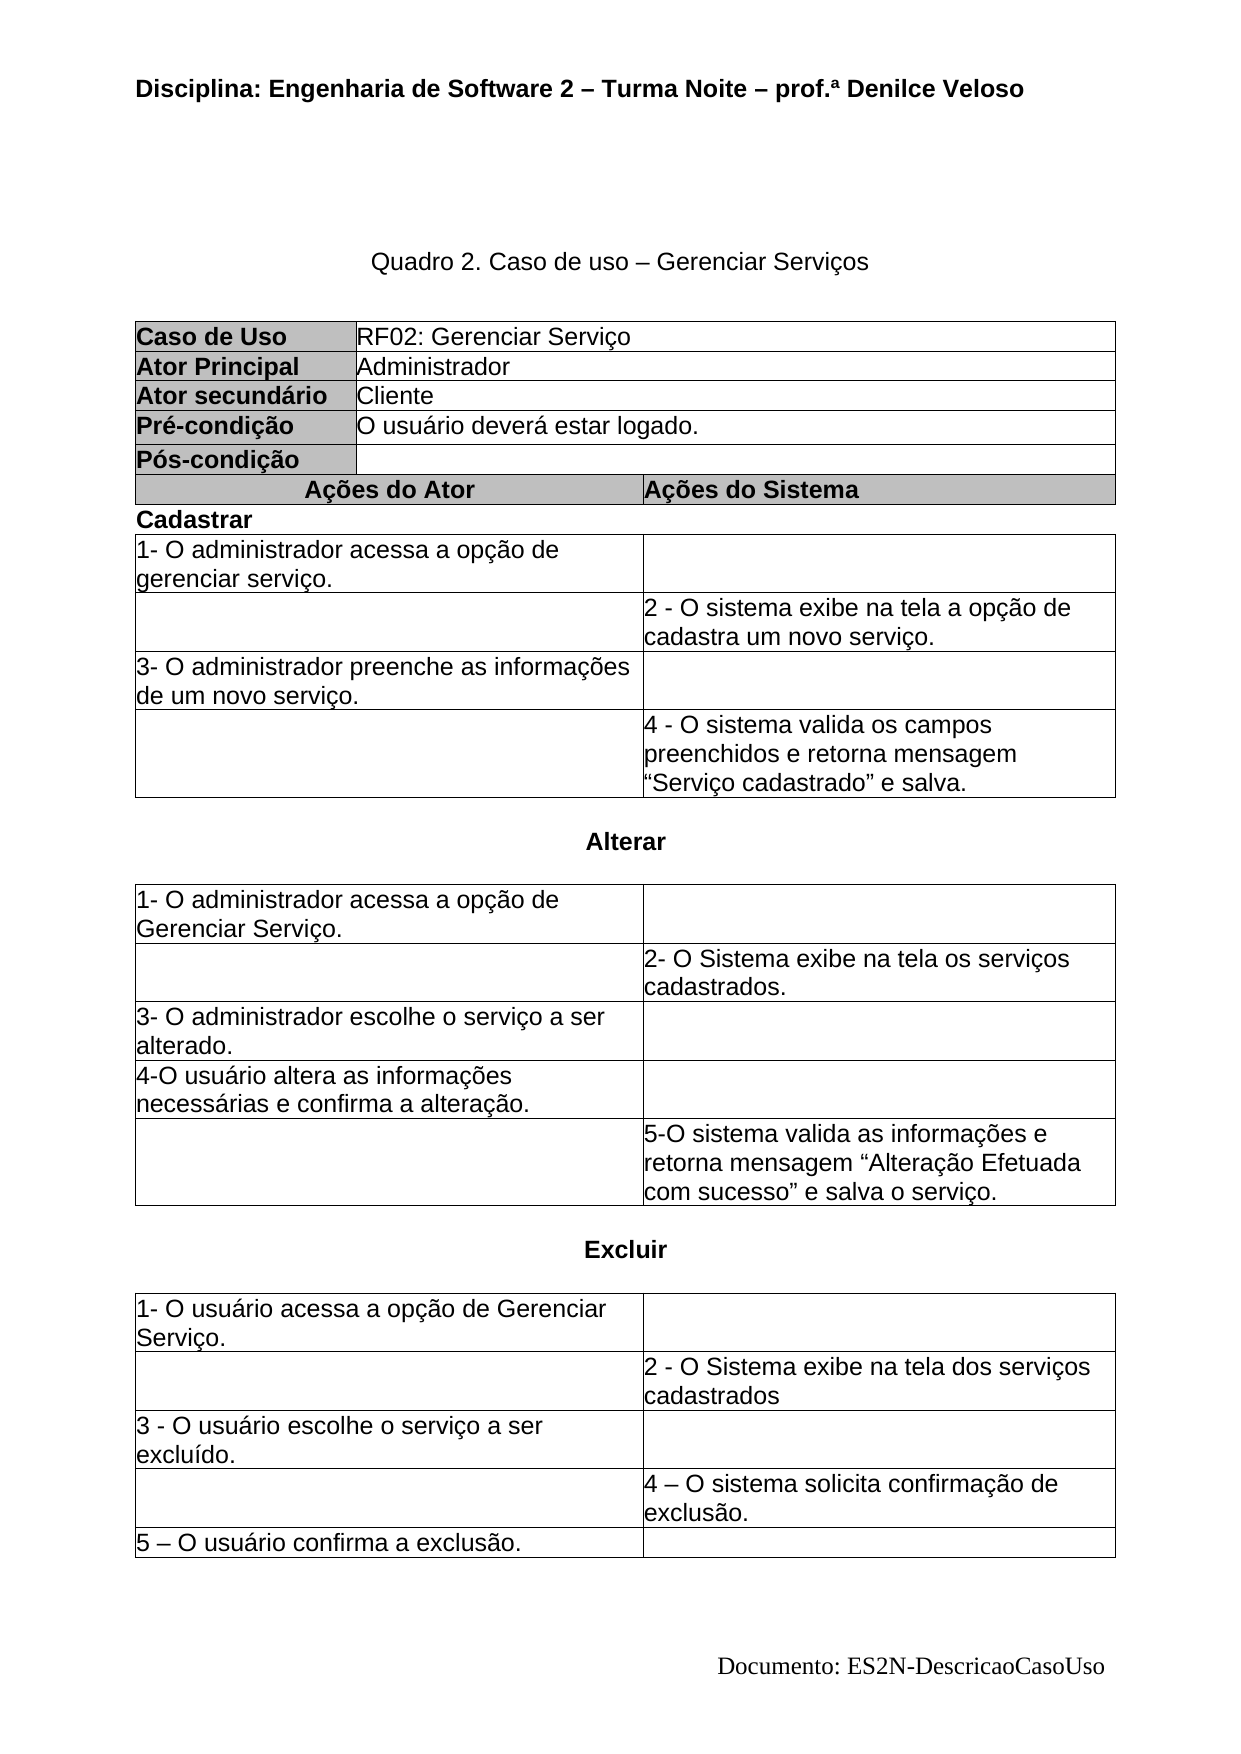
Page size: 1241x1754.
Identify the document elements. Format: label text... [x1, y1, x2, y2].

table_cell [644, 1411, 1115, 1468]
table_cell Administrador [357, 352, 1115, 380]
table_cell Alterar [136, 798, 1115, 884]
table_cell [136, 1469, 643, 1527]
table_cell 1- O usuário acessa a opção de Gerenciar Serviço. [136, 1294, 643, 1351]
table_cell 4 – O sistema solicita confirmação de exclusão. [644, 1469, 1115, 1527]
table_cell 2 - O Sistema exibe na tela dos serviços cadastrados [644, 1352, 1115, 1410]
table_cell 5 – O usuário confirma a exclusão. [136, 1528, 643, 1557]
table_cell [136, 944, 643, 1001]
table_cell Ator Principal [136, 352, 356, 380]
table_cell 5-O sistema valida as informações e retorna mensagem “Alteração Efetuada com sucesso” e salva o serviço. [644, 1119, 1115, 1205]
table_cell 2- O Sistema exibe na tela os serviços cadastrados. [644, 944, 1115, 1001]
table_cell [136, 1119, 643, 1205]
table_cell [644, 652, 1115, 709]
table_cell 3- O administrador escolhe o serviço a ser alterado. [136, 1002, 643, 1059]
table_cell 4 - O sistema valida os campos preenchidos e retorna mensagem “Serviço cadastrado” e salva. [644, 710, 1115, 797]
table_cell [136, 593, 643, 651]
table_cell [644, 885, 1115, 942]
table_cell [136, 1352, 643, 1410]
table_cell 3- O administrador preenche as informações de um novo serviço. [136, 652, 643, 709]
table_header Caso de Uso [136, 322, 356, 351]
table_cell 1- O administrador acessa a opção de gerenciar serviço. [136, 535, 643, 592]
table_cell [644, 1294, 1115, 1351]
table_cell [357, 445, 1115, 474]
table_cell Cliente [357, 381, 1115, 410]
table_cell [644, 1528, 1115, 1557]
table_cell 3 - O usuário escolhe o serviço a ser excluído. [136, 1411, 643, 1468]
table_cell 4-O usuário altera as informações necessárias e confirma a alteração. [136, 1061, 643, 1118]
text Quadro 2. Caso de uso – Gerenciar Serviços [135, 246, 1105, 275]
table_cell [644, 1002, 1115, 1059]
table_header RF02: Gerenciar Serviço [357, 322, 1115, 351]
table_cell [644, 535, 1115, 592]
table_cell Pré-condição [136, 411, 356, 444]
table_cell Ações do Sistema [644, 475, 1115, 504]
table_cell [644, 1061, 1115, 1118]
table_cell 2 - O sistema exibe na tela a opção de cadastra um novo serviço. [644, 593, 1115, 651]
table_cell Pós-condição [136, 445, 356, 474]
table_cell 1- O administrador acessa a opção de Gerenciar Serviço. [136, 885, 643, 942]
table_cell Cadastrar [136, 505, 1115, 534]
table_cell Excluir [136, 1206, 1115, 1293]
table_cell O usuário deverá estar logado. [357, 411, 1115, 444]
table_cell Ações do Ator [136, 475, 643, 504]
table_cell [136, 710, 643, 797]
table_cell Ator secundário [136, 381, 356, 410]
